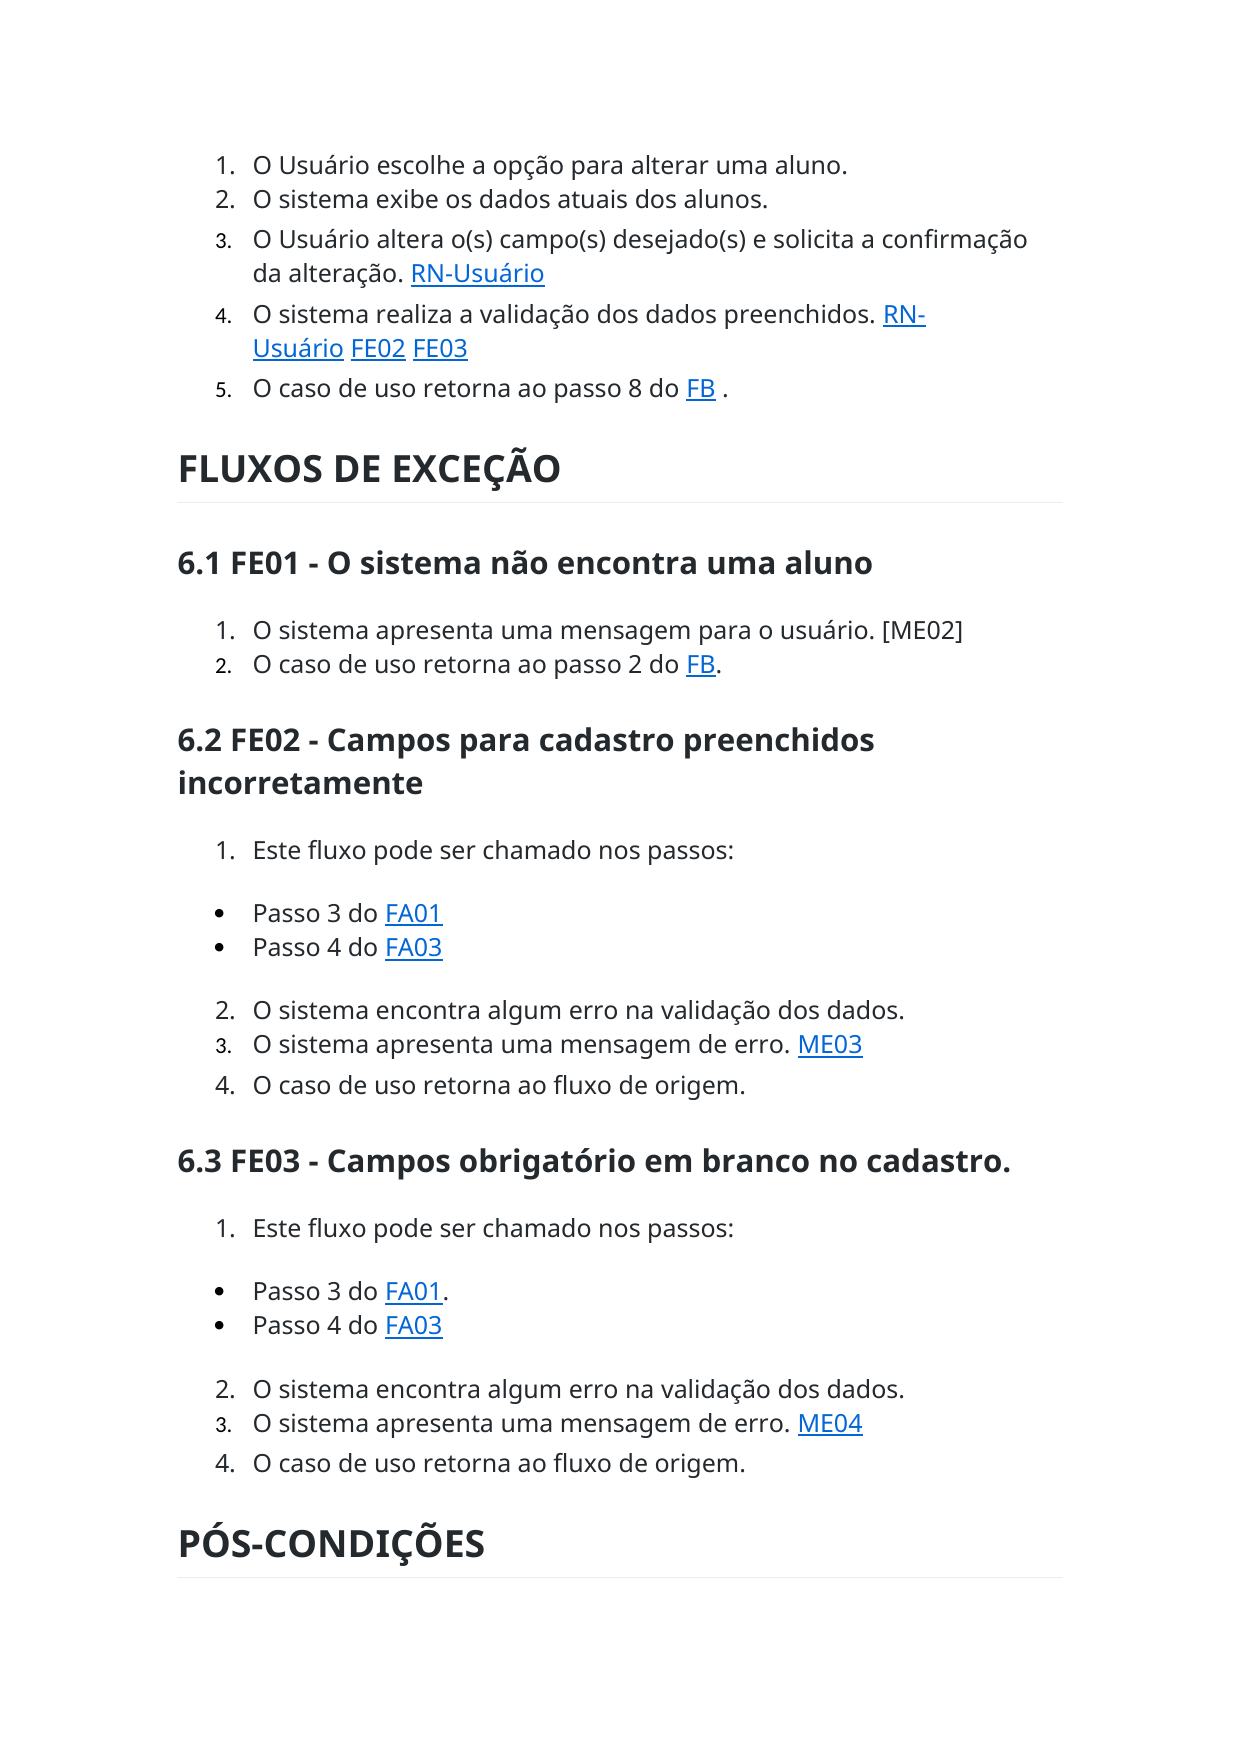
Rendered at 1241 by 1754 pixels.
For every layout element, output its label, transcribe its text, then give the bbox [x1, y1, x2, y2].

list PÓS-CONDIÇÕES [177, 1517, 1063, 1577]
list 6.3 FE03 - Campos obrigatório em branco no cadastro. [177, 1139, 1063, 1182]
list O sistema apresenta uma mensagem de erro. ME03 [215, 1027, 1063, 1061]
list O caso de uso retorna ao passo 2 do FB. [215, 647, 1063, 681]
list O sistema encontra algum erro na validação dos dados. [215, 993, 1063, 1027]
list FLUXOS DE EXCEÇÃO [177, 442, 1063, 502]
list O sistema apresenta uma mensagem de erro. ME04 [215, 1405, 1063, 1439]
list O caso de uso retorna ao fluxo de origem. [215, 1446, 1063, 1480]
list Passo 3 do FA01. [215, 1274, 1063, 1308]
list Este fluxo pode ser chamado nos passos: [215, 1211, 1063, 1245]
list Passo 4 do FA03 [215, 930, 1063, 964]
list O sistema apresenta uma mensagem para o usuário. [ME02] [215, 612, 1063, 647]
list O sistema realiza a validação dos dados preenchidos. RN-Usuário FE02 FE03 [215, 296, 1063, 364]
list O caso de uso retorna ao fluxo de origem. [215, 1067, 1063, 1101]
list Este fluxo pode ser chamado nos passos: [215, 832, 1063, 867]
list O sistema encontra algum erro na validação dos dados. [215, 1371, 1063, 1405]
list Passo 3 do FA01 [215, 896, 1063, 930]
list O Usuário altera o(s) campo(s) desejado(s) e solicita a confirmação da alteração. RN-Usuário [215, 222, 1063, 290]
list O sistema exibe os dados atuais dos alunos. [215, 182, 1063, 216]
list Passo 4 do FA03 [215, 1308, 1063, 1342]
list O Usuário escolhe a opção para alterar uma aluno. [215, 148, 1063, 182]
list 6.2 FE02 - Campos para cadastro preenchidos incorretamente [177, 718, 1063, 803]
list O caso de uso retorna ao passo 8 do FB . [215, 371, 1063, 405]
list 6.1 FE01 - O sistema não encontra uma aluno [177, 541, 1063, 583]
